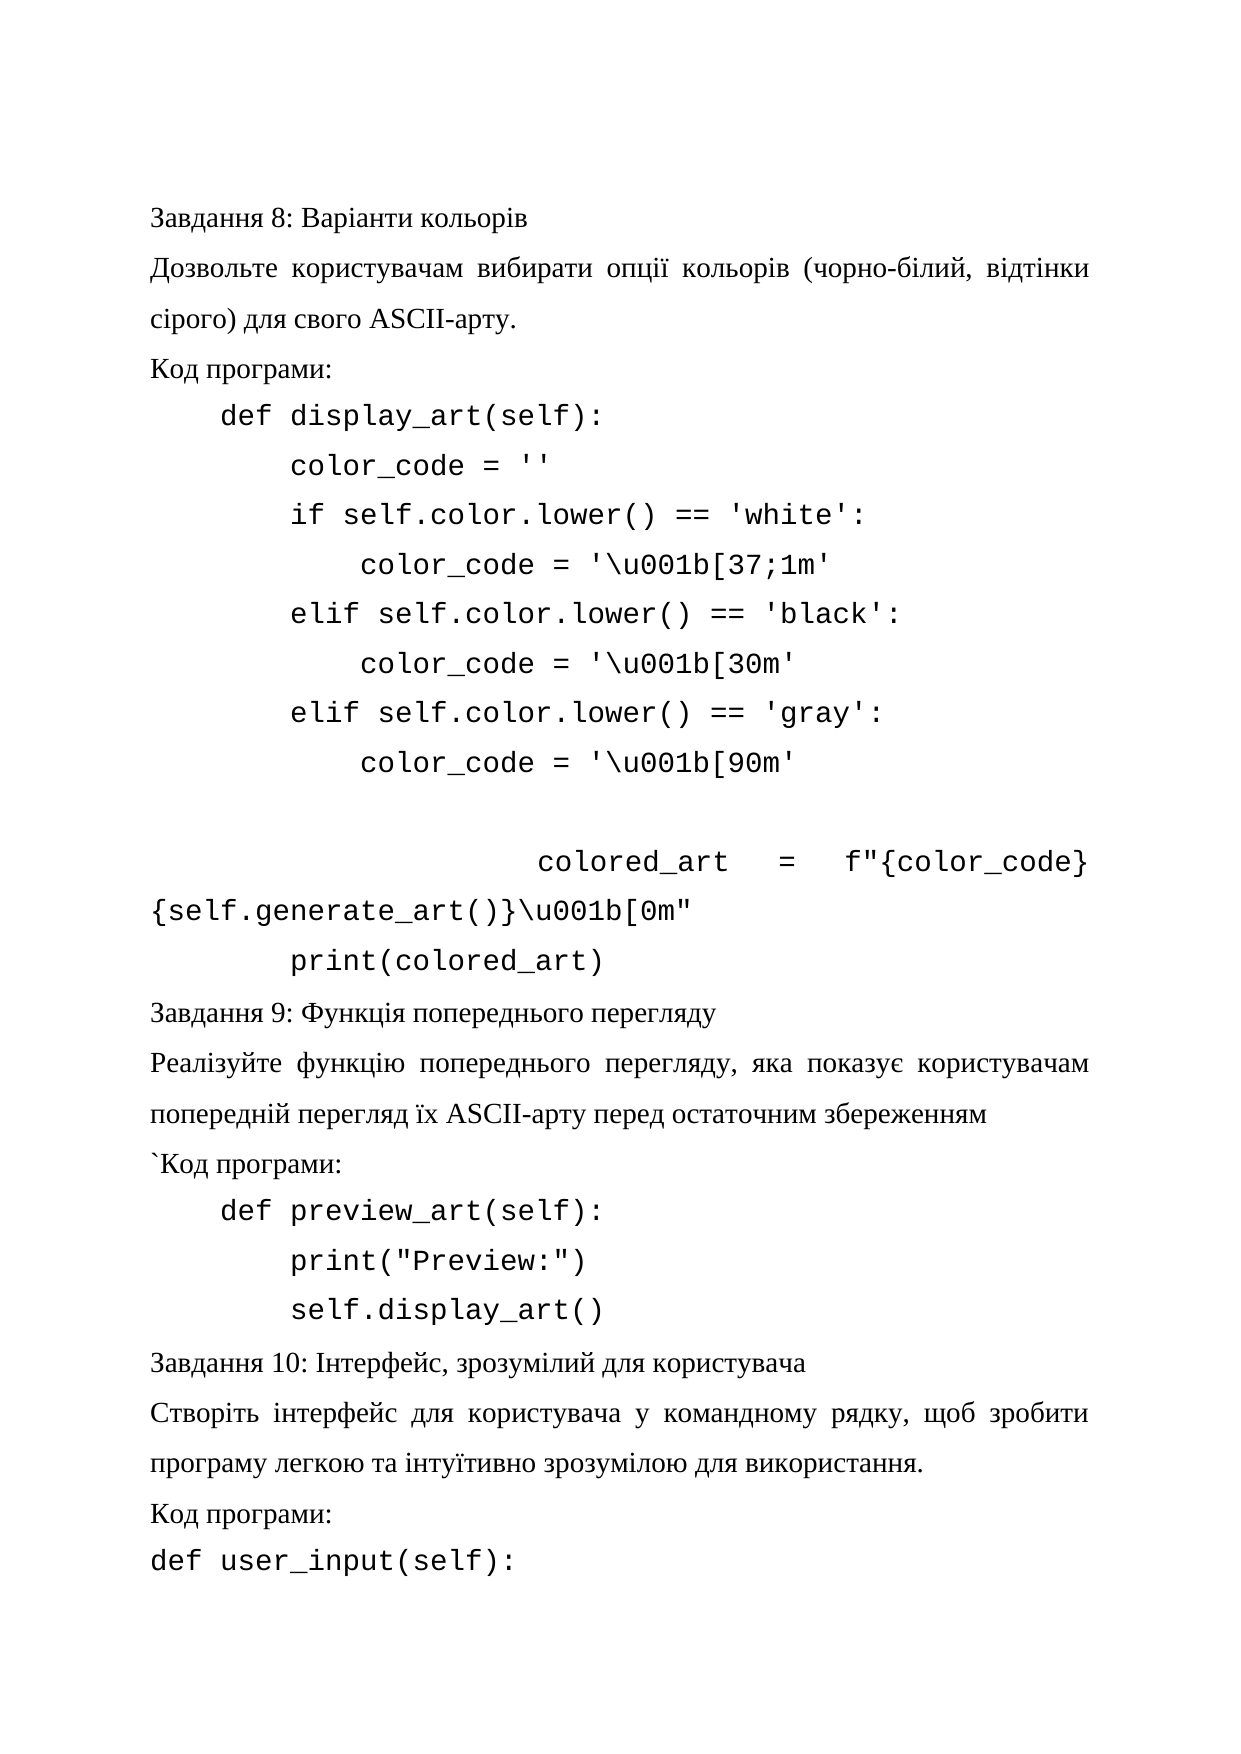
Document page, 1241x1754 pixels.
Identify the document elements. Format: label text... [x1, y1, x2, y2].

text color_code = '\u001b[90m' [150, 748, 1090, 781]
text elif self.color.lower() == 'black': [150, 599, 1090, 632]
text color_code = '\u001b[30m' [150, 649, 1090, 682]
text self.display_art() [150, 1296, 1090, 1328]
text Код програми: [150, 1496, 1090, 1529]
text Реалізуйте функцію попереднього перегляду, яка показує користувачам попередній перегляд їх ASCII-арту перед остаточним збереженням [150, 1046, 1090, 1129]
text color_code = '' [150, 451, 1090, 484]
text colored_art = f"{color_code}{self.generate_art()}\u001b[0m" [150, 847, 1090, 929]
text def user_input(self): [150, 1546, 1090, 1579]
text print(colored_art) [150, 946, 1090, 979]
text Завдання 9: Функція попереднього перегляду [150, 995, 1090, 1029]
text def preview_art(self): [150, 1197, 1090, 1229]
text Завдання 8: Варіанти кольорів [150, 200, 1090, 234]
text if self.color.lower() == 'white': [150, 501, 1090, 533]
text Завдання 10: Інтерфейс, зрозумілий для користувача [150, 1345, 1090, 1378]
text elif self.color.lower() == 'gray': [150, 698, 1090, 731]
text Створіть інтерфейс для користувача у командному рядку, щоб зробити програму легкою та інтуїтивно зрозумілою для використання. [150, 1395, 1090, 1479]
text Дозвольте користувачам вибирати опції кольорів (чорно-білий, відтінки сірого) для свого ASCII-арту. [150, 251, 1090, 334]
text color_code = '\u001b[37;1m' [150, 550, 1090, 583]
text def display_art(self): [150, 402, 1090, 434]
text print("Preview:") [150, 1246, 1090, 1279]
text Код програми: [150, 351, 1090, 385]
text `Код програми: [150, 1146, 1090, 1180]
